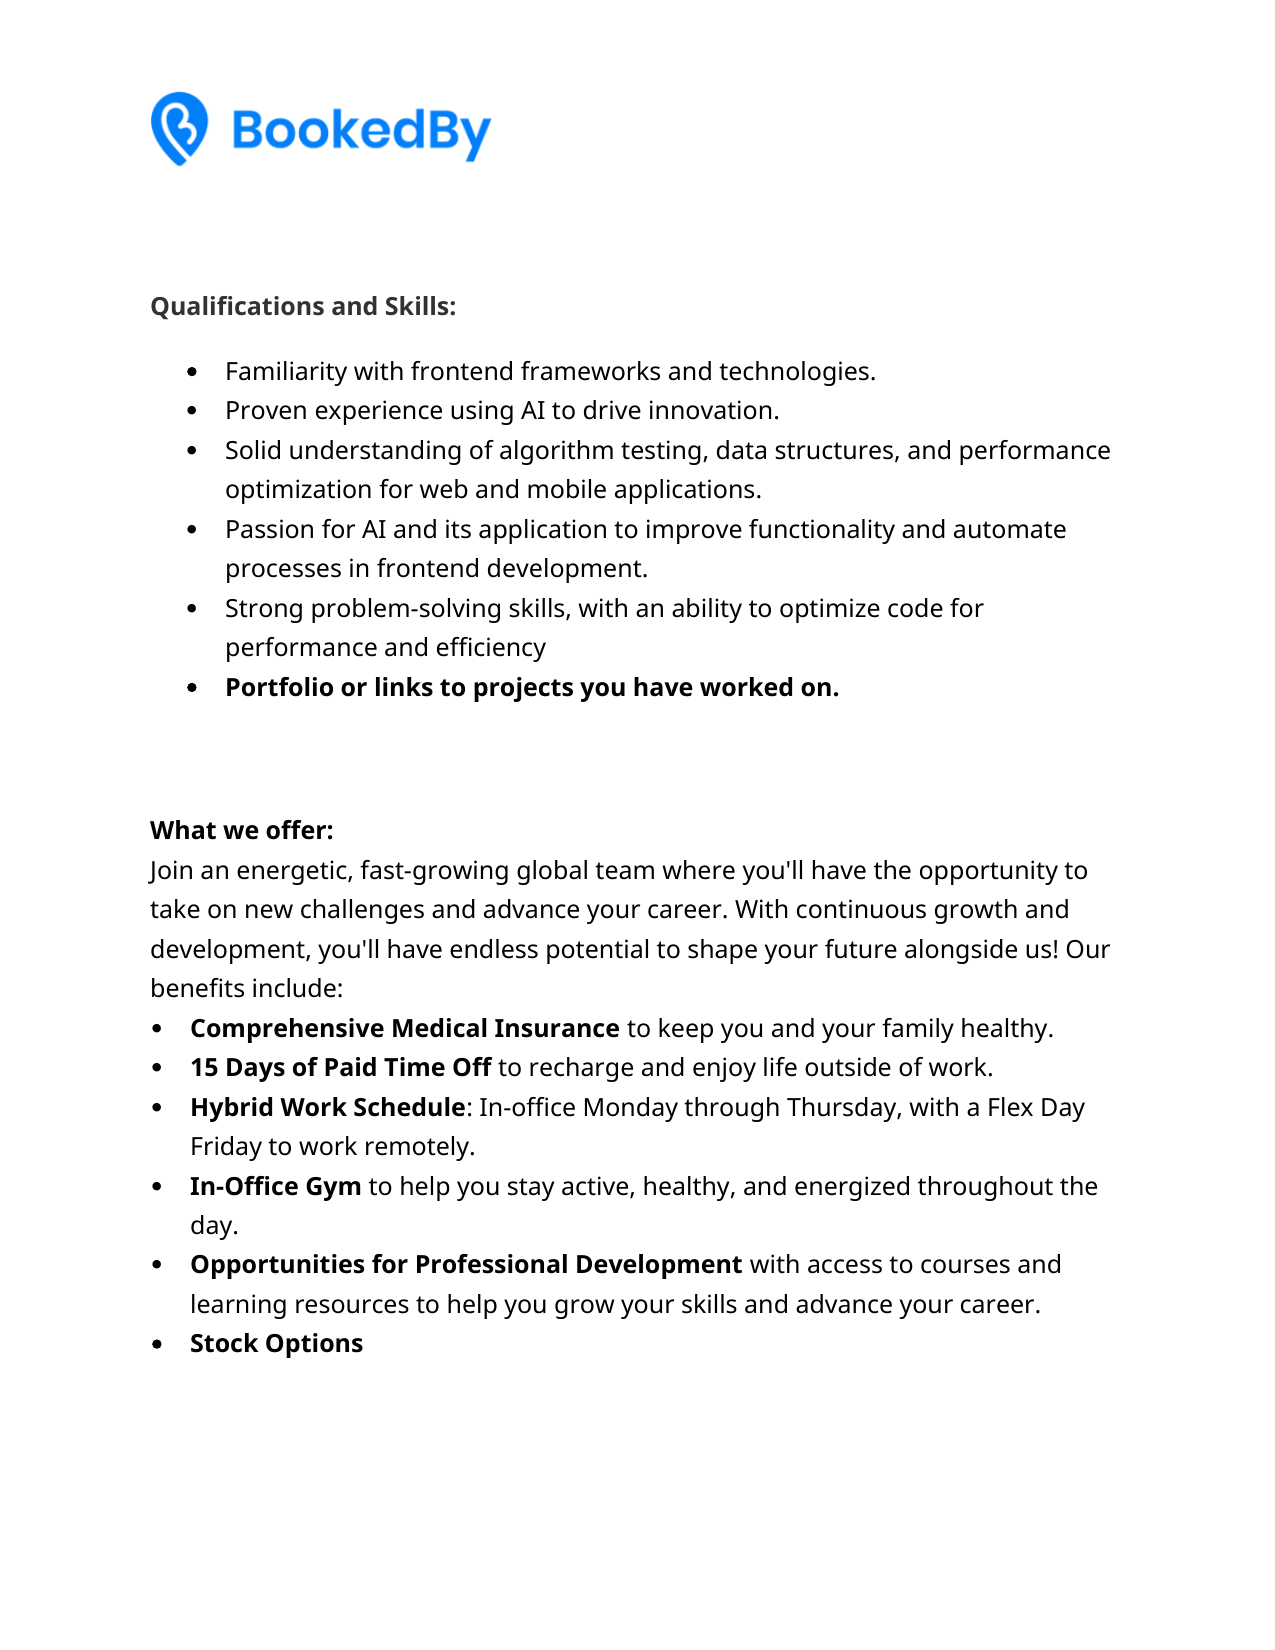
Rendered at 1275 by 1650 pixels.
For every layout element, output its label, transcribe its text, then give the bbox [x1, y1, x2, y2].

text Qualifications and Skills: [150, 289, 1125, 323]
picture [150, 75, 497, 176]
list Stock Options [152, 1326, 1125, 1360]
list Comprehensive Medical Insurance to keep you and your family healthy. [152, 1010, 1125, 1044]
list 15 Days of Paid Time Off to recharge and enjoy life outside of work. [152, 1050, 1125, 1084]
list Familiarity with frontend frameworks and technologies. [187, 353, 1125, 388]
list Opportunities for Professional Development with access to courses and learning resources to help you grow your skills and advance your career. [152, 1247, 1125, 1321]
text What we offer: [150, 813, 1125, 847]
list Proven experience using AI to drive innovation. [187, 393, 1125, 427]
text Join an energetic, fast-growing global team where you'll have the opportunity to take on new challenges and advance your career. With continuous growth and development, you'll have endless potential to shape your future alongside us! Our benefits include: [150, 852, 1125, 1005]
list Passion for AI and its application to improve functionality and automate processes in frontend development. [187, 511, 1125, 585]
list Solid understanding of algorithm testing, data structures, and performance optimization for web and mobile applications. [187, 432, 1125, 506]
list In-Office Gym to help you stay active, healthy, and energized throughout the day. [152, 1168, 1125, 1242]
list Strong problem-solving skills, with an ability to optimize code for performance and efficiency [187, 590, 1125, 664]
list Hybrid Work Schedule: In-office Monday through Thursday, with a Flex Day Friday to work remotely. [152, 1089, 1125, 1163]
list Portfolio or links to projects you have worked on. [187, 669, 1125, 703]
